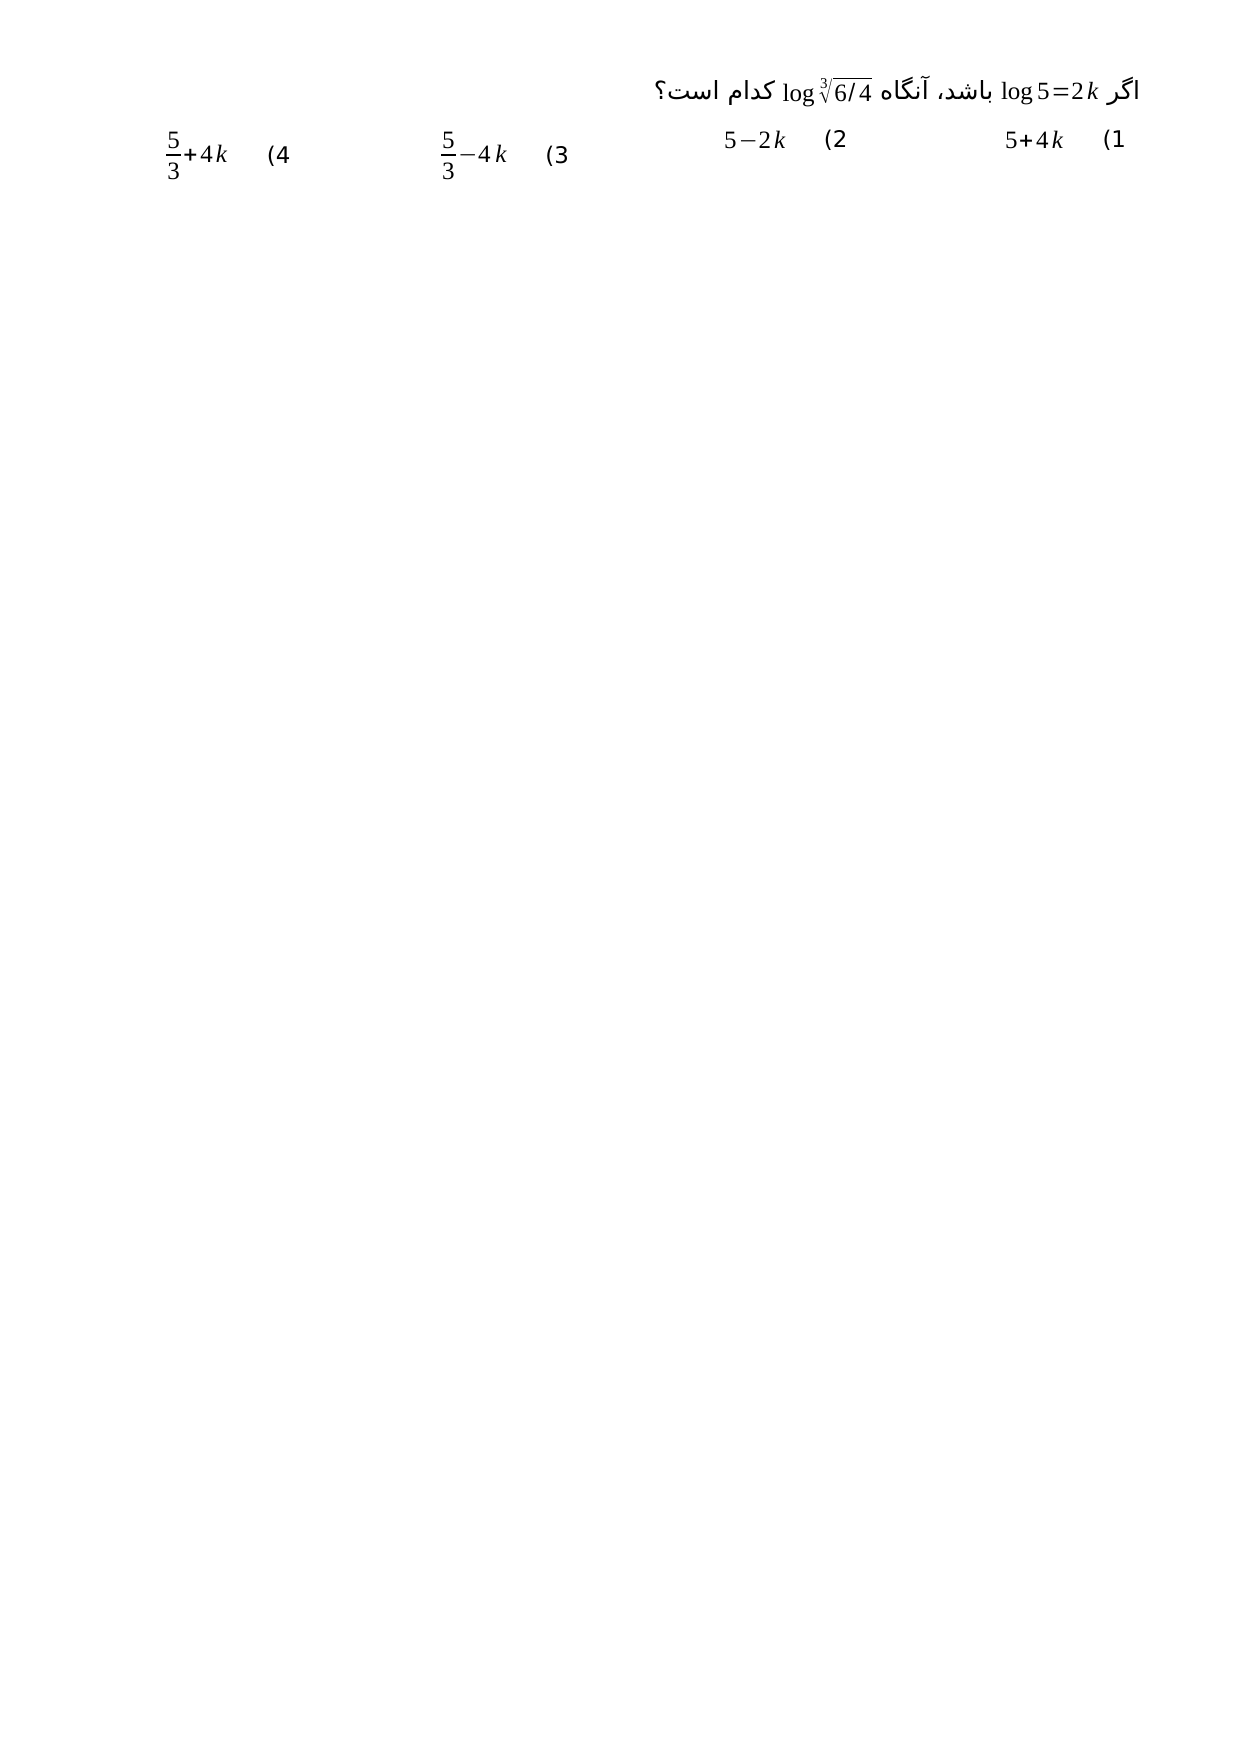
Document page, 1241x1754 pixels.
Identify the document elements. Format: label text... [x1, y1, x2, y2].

text اگر باشد، آنگاه کدام است؟ [100, 75, 1140, 107]
